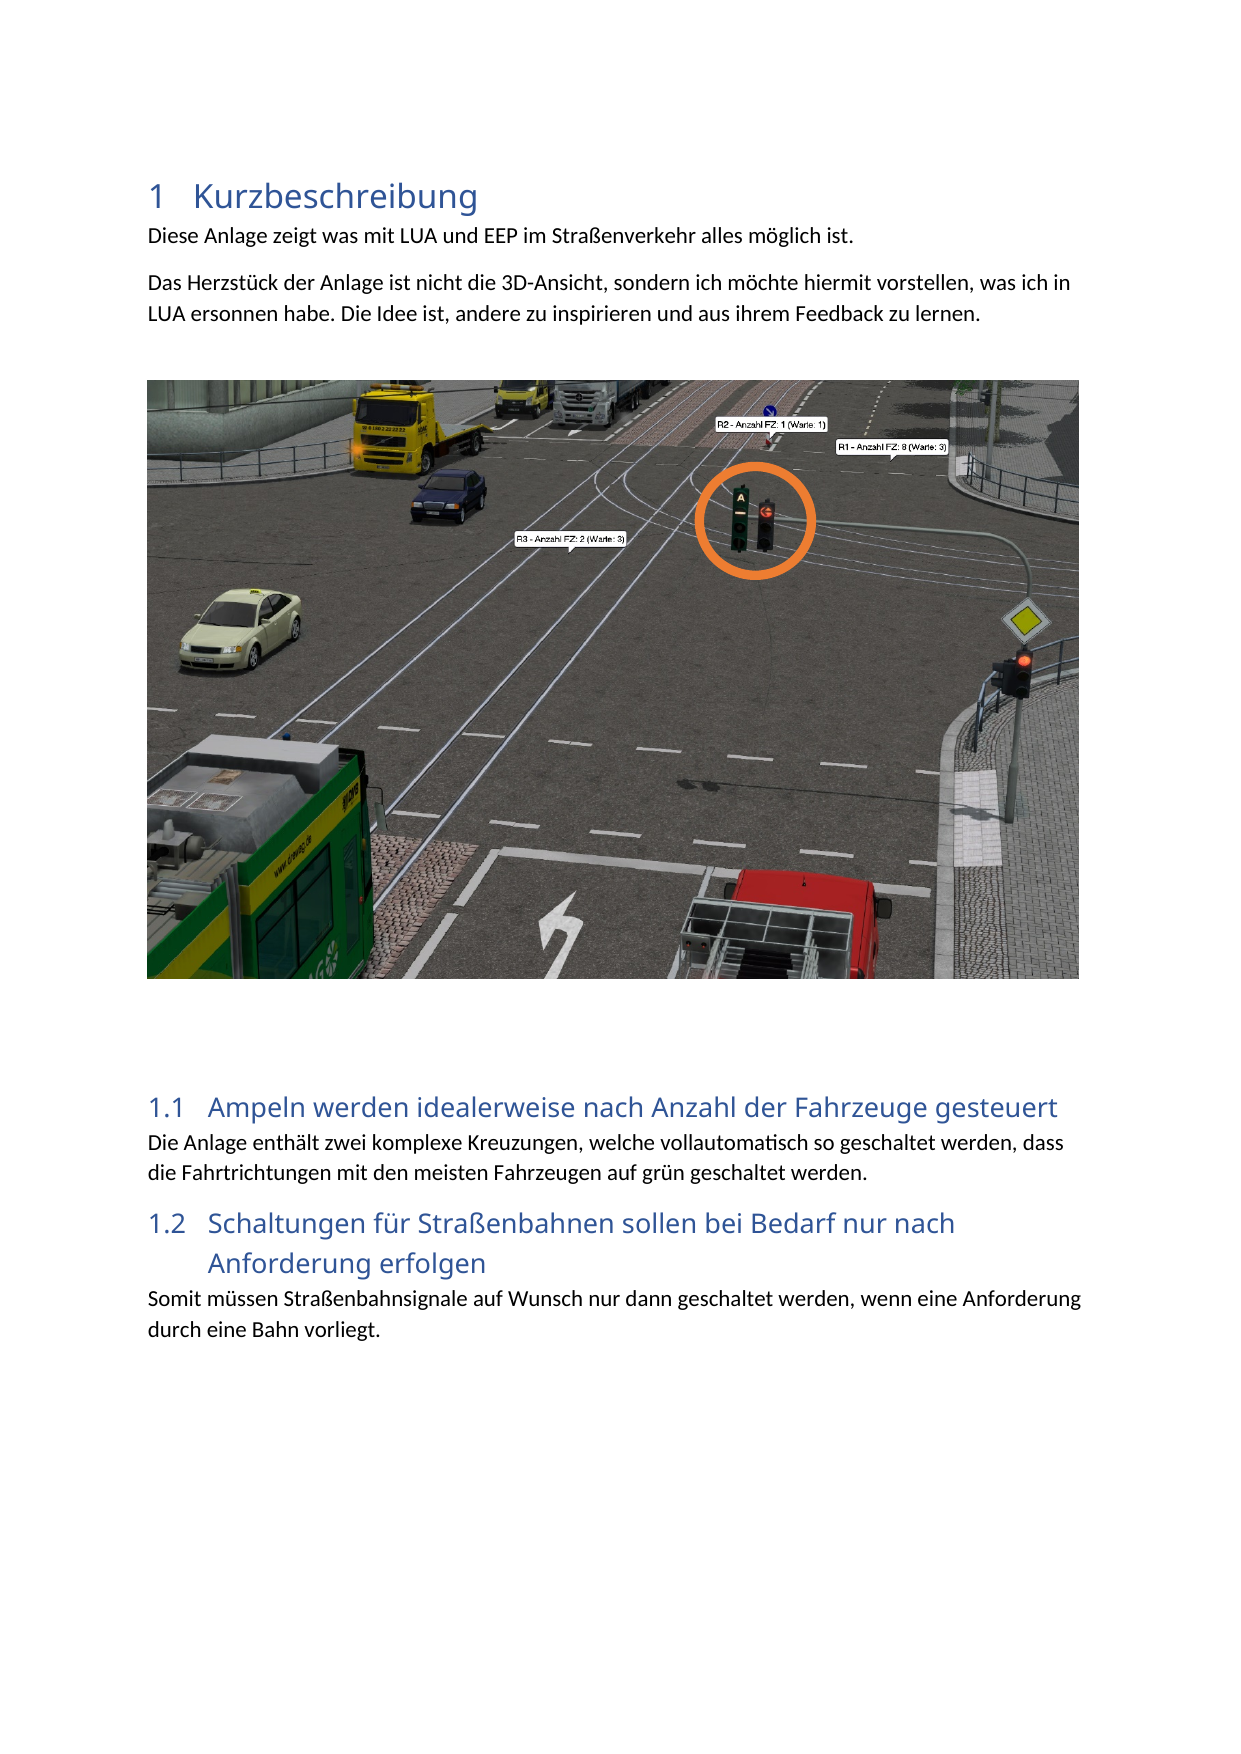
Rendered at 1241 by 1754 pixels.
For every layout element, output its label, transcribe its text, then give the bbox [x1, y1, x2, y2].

text Die Anlage enthält zwei komplexe Kreuzungen, welche vollautomatisch so geschaltet werden, dass die Fahrtrichtungen mit den meisten Fahrzeugen auf grün geschaltet werden. [148, 1128, 1093, 1186]
subtitle Kurzbeschreibung [148, 173, 1093, 218]
subtitle Schaltungen für Straßenbahnen sollen bei Bedarf nur nach Anforderung erfolgen [148, 1205, 1093, 1282]
text Diese Anlage zeigt was mit LUA und EEP im Straßenverkehr alles möglich ist. [148, 222, 1093, 249]
picture [147, 380, 1079, 979]
text Somit müssen Straßenbahnsignale auf Wunsch nur dann geschaltet werden, wenn eine Anforderung durch eine Bahn vorliegt. [148, 1284, 1093, 1343]
subtitle Ampeln werden idealerweise nach Anzahl der Fahrzeuge gesteuert [148, 1088, 1093, 1125]
text Das Herzstück der Anlage ist nicht die 3D-Ansicht, sondern ich möchte hiermit vorstellen, was ich in LUA ersonnen habe. Die Idee ist, andere zu inspirieren und aus ihrem Feedback zu lernen. [148, 268, 1093, 327]
